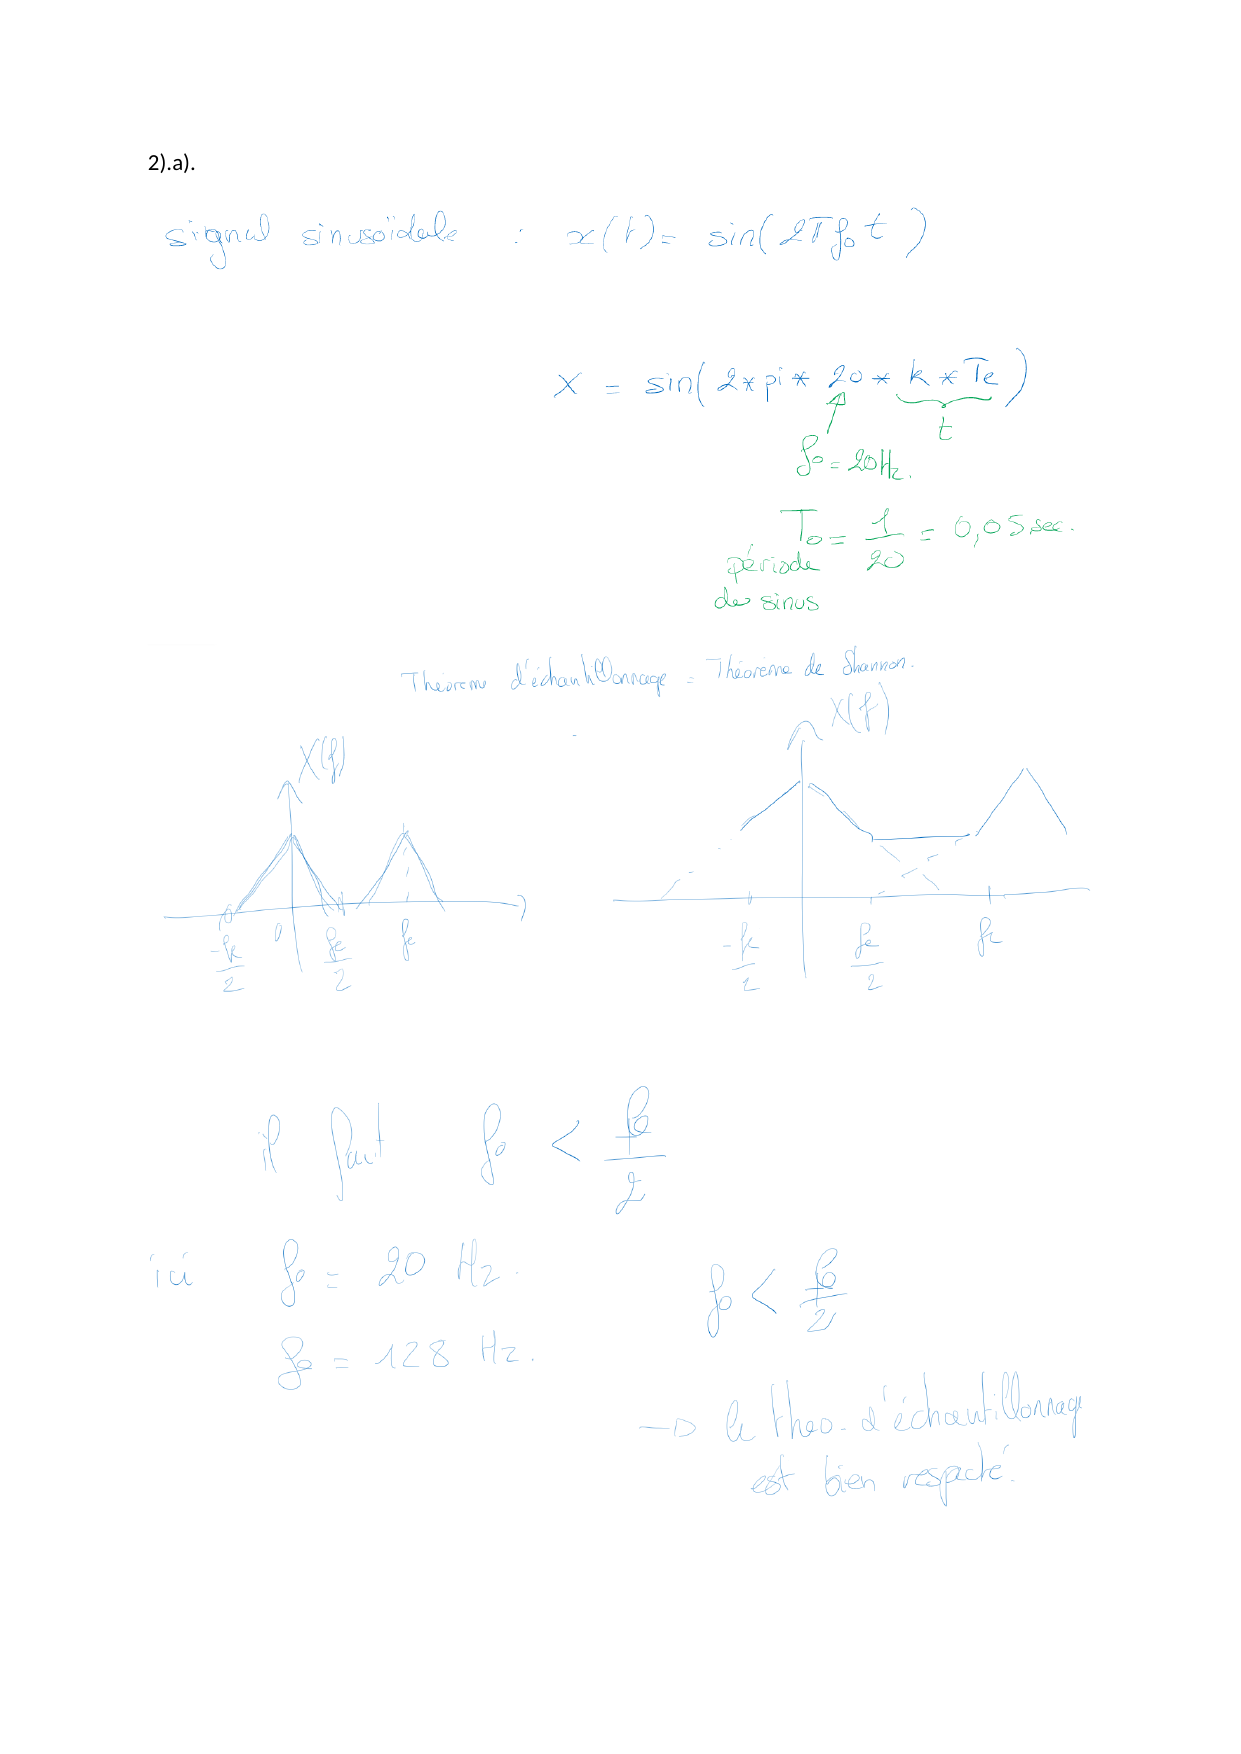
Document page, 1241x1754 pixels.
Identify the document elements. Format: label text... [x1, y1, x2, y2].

text 2).a). [148, 148, 1093, 176]
picture [147, 1233, 1093, 1512]
picture [147, 194, 1093, 626]
picture [147, 644, 1093, 1216]
